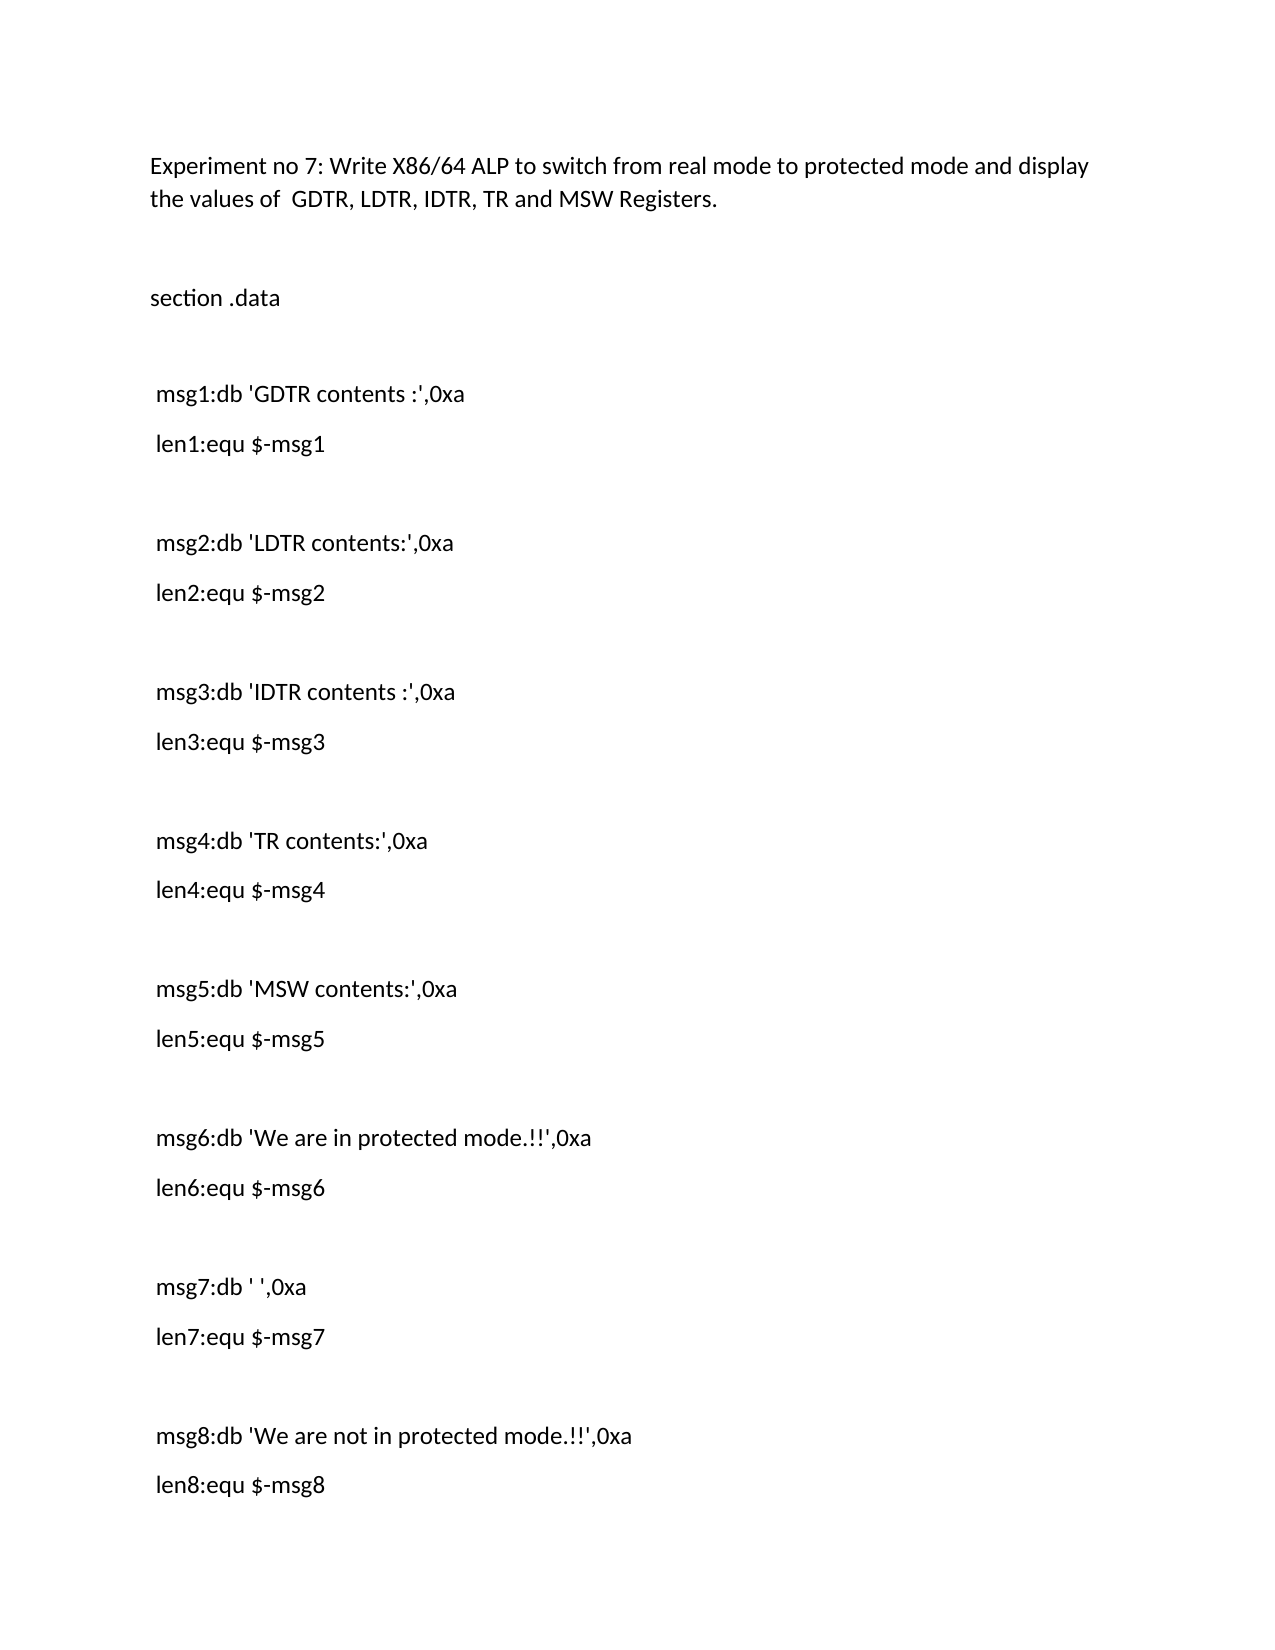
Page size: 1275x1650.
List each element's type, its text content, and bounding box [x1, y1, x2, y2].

text len8:equ $-msg8 [150, 1469, 1125, 1500]
text msg3:db 'IDTR contents :',0xa [150, 676, 1125, 707]
text msg1:db 'GDTR contents :',0xa [150, 378, 1125, 409]
text len7:equ $-msg7 [150, 1321, 1125, 1351]
text msg6:db 'We are in protected mode.!!',0xa [150, 1122, 1125, 1153]
text len3:equ $-msg3 [150, 726, 1125, 756]
text msg2:db 'LDTR contents:',0xa [150, 527, 1125, 558]
text len2:equ $-msg2 [150, 577, 1125, 607]
text msg8:db 'We are not in protected mode.!!',0xa [150, 1420, 1125, 1450]
text len4:equ $-msg4 [150, 874, 1125, 905]
text section .data [150, 282, 1125, 313]
text Experiment no 7: Write X86/64 ALP to switch from real mode to protected mode and display the values of GDTR, LDTR, IDTR, TR and MSW Registers. [150, 150, 1125, 213]
text len6:equ $-msg6 [150, 1172, 1125, 1202]
text msg5:db 'MSW contents:',0xa [150, 973, 1125, 1004]
text len5:equ $-msg5 [150, 1023, 1125, 1054]
text msg4:db 'TR contents:',0xa [150, 825, 1125, 855]
text msg7:db ' ',0xa [150, 1271, 1125, 1302]
text len1:equ $-msg1 [150, 428, 1125, 459]
